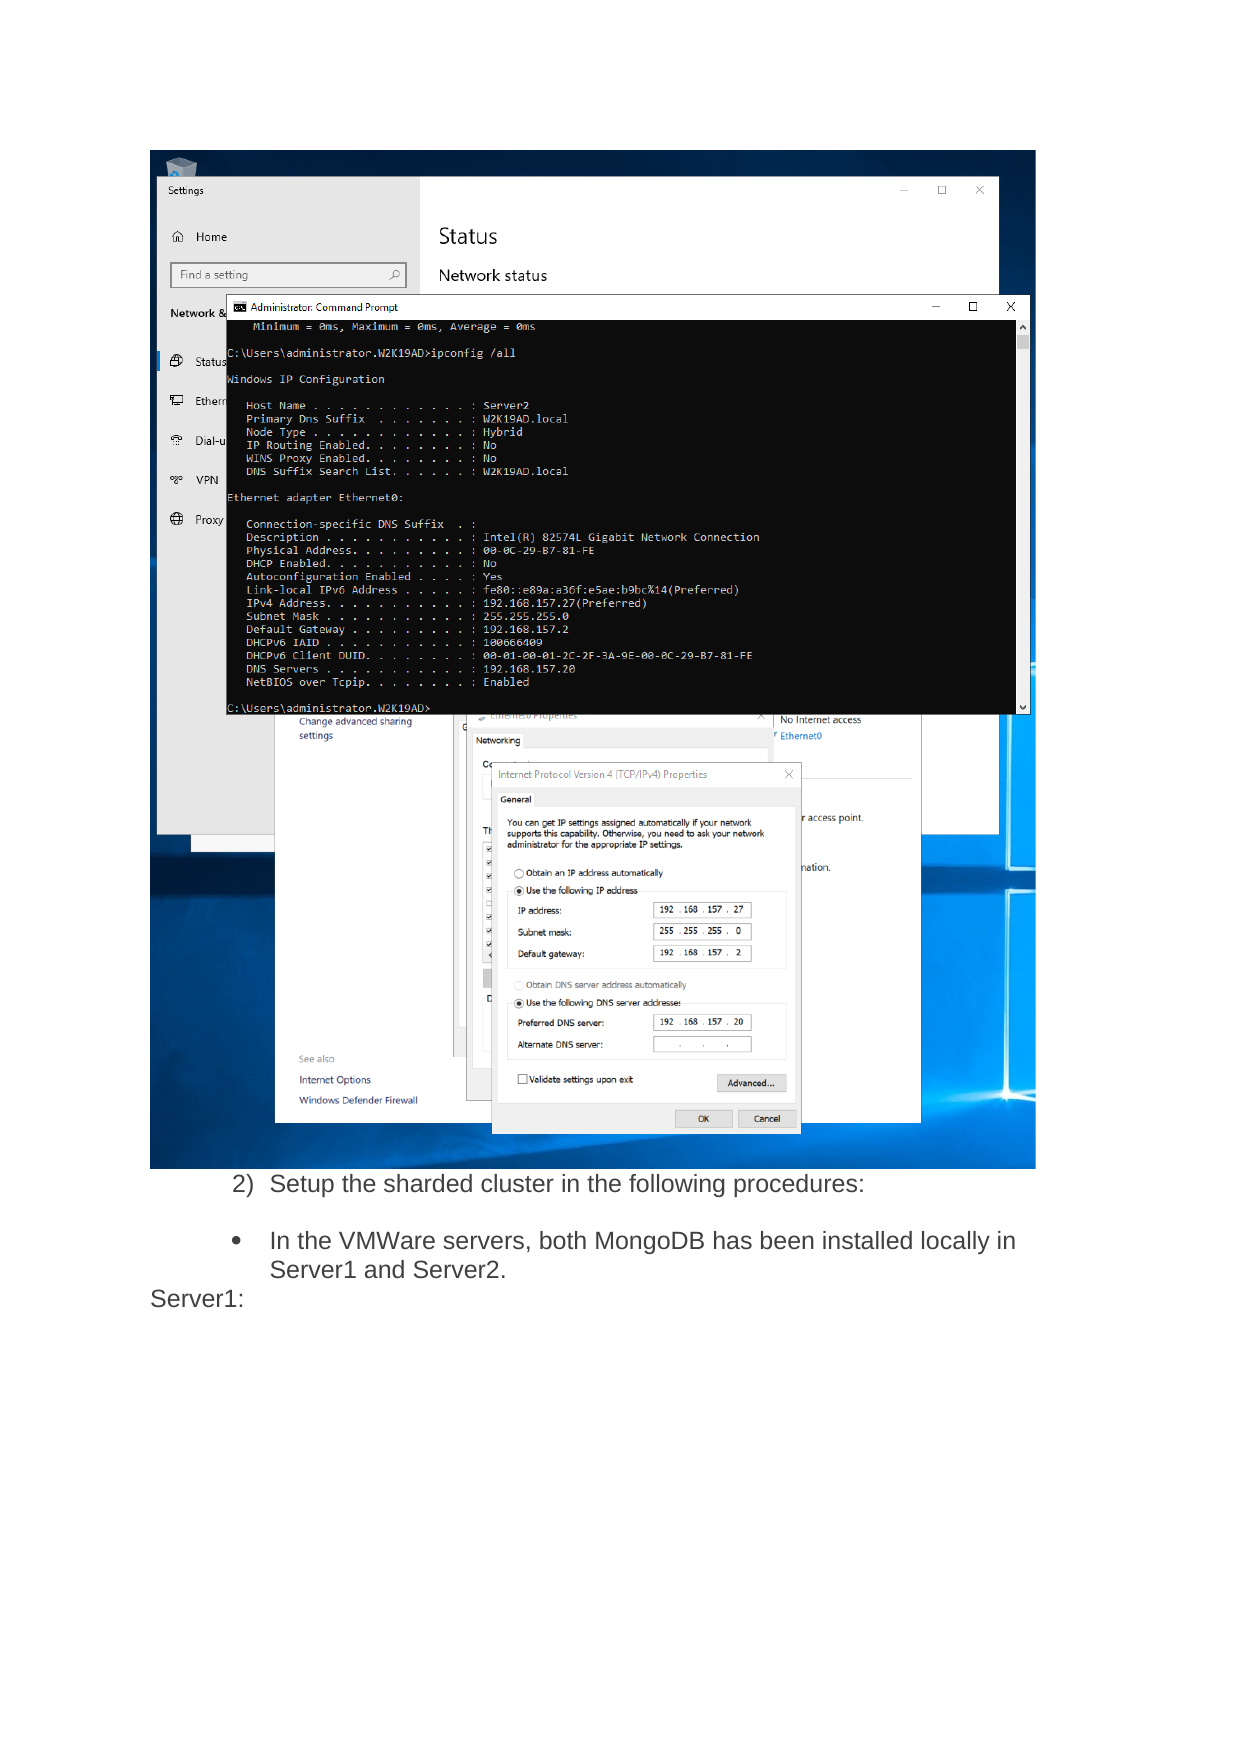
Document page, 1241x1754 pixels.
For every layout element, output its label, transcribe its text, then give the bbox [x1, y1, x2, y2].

list Setup the sharded cluster in the following procedures: [232, 1169, 1090, 1197]
text Server1: [150, 1284, 1090, 1313]
list In the VMWare servers, both MongoDB has been installed locally in Server1 and Server2. [232, 1226, 1090, 1284]
picture [150, 150, 1036, 1169]
